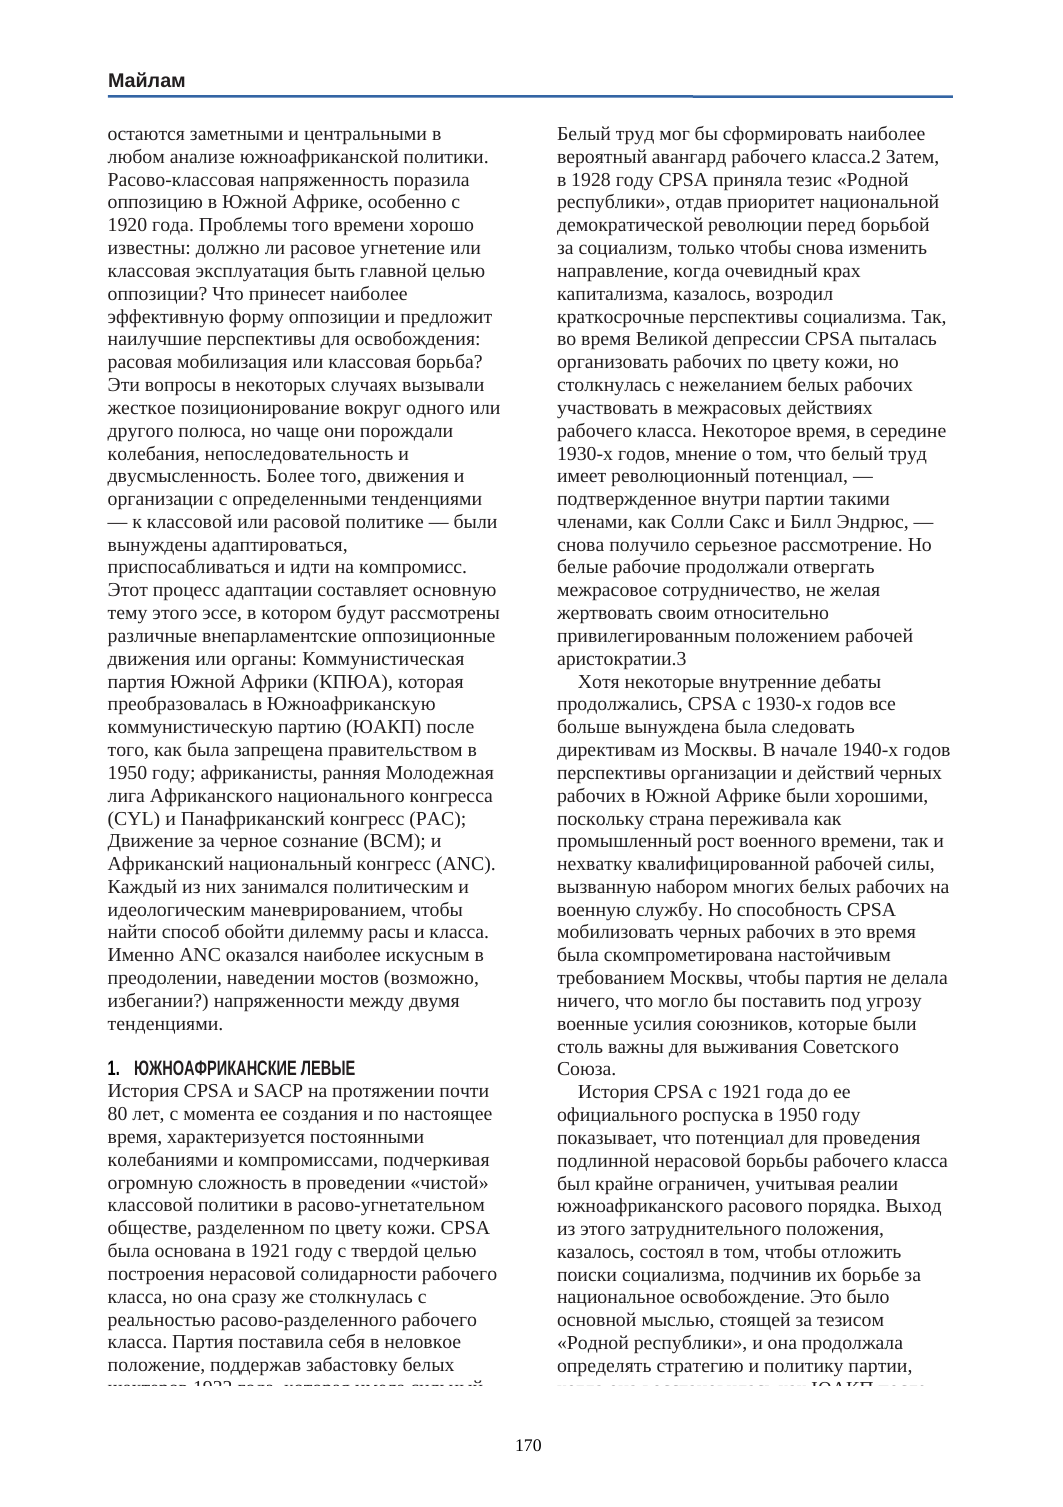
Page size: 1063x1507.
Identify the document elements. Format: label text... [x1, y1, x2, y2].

text 170 [515, 1434, 542, 1455]
text История CPSA с 1921 года до ее официального роспуска в 1950 году показывает, что потенциал для проведения подлинной нерасовой борьбы рабочего класса был крайне ограничен, учитывая реалии южноафриканского расового порядка. Выход из этого затруднительного положения, казалось, состоял в том, чтобы отложить поиски социализма, подчинив их борьбе за национальное освобождение. Это было основной мыслью, стоящей за тезисом «Родной республики», и она продолжала определять стратегию и политику партии, когда она восстановилась как ЮАКП после 1953 года. Это был подход, который требовал не только адаптации — компромисса с фундаментальными принципами — но и союза с организациями, которые обычно отвергались бы как буржуазные и реформистские. [557, 1080, 951, 1386]
text Хотя некоторые внутренние дебаты продолжались, CPSA с 1930-х годов все больше вынуждена была следовать директивам из Москвы. В начале 1940-х годов перспективы организации и действий черных рабочих в Южной Африке были хорошими, поскольку страна переживала как промышленный рост военного времени, так и нехватку квалифицированной рабочей силы, вызванную набором многих белых рабочих на военную службу. Но способность CPSA мобилизовать черных рабочих в это время была скомпрометирована настойчивым требованием Москвы, чтобы партия не делала ничего, что могло бы поставить под угрозу военные усилия союзников, которые были столь важны для выживания Советского Союза. [557, 669, 951, 1080]
text Белый труд мог бы сформировать наиболее вероятный авангард рабочего класса.2 Затем, в 1928 году CPSA приняла тезис «Родной республики», отдав приоритет национальной демократической революции перед борьбой за социализм, только чтобы снова изменить направление, когда очевидный крах капитализма, казалось, возродил краткосрочные перспективы социализма. Так, во время Великой депрессии CPSA пыталась организовать рабочих по цвету кожи, но столкнулась с нежеланием белых рабочих участвовать в межрасовых действиях рабочего класса. Некоторое время, в середине 1930-х годов, мнение о том, что белый труд имеет революционный потенциал, — подтвержденное внутри партии такими членами, как Солли Сакс и Билл Эндрюс, — снова получило серьезное рассмотрение. Но белые рабочие продолжали отвергать межрасовое сотрудничество, не желая жертвовать своим относительно привилегированным положением рабочей аристократии.3 [557, 122, 951, 669]
list ЮЖНОАФРИКАНСКИЕ ЛЕВЫЕ [107, 1055, 503, 1079]
text остаются заметными и центральными в любом анализе южноафриканской политики. Расово-классовая напряженность поразила оппозицию в Южной Африке, особенно с 1920 года. Проблемы того времени хорошо известны: должно ли расовое угнетение или классовая эксплуатация быть главной целью оппозиции? Что принесет наиболее эффективную форму оппозиции и предложит наилучшие перспективы для освобождения: расовая мобилизация или классовая борьба? Эти вопросы в некоторых случаях вызывали жесткое позиционирование вокруг одного или другого полюса, но чаще они порождали колебания, непоследовательность и двусмысленность. Более того, движения и организации с определенными тенденциями — к классовой или расовой политике — были вынуждены адаптироваться, приспосабливаться и идти на компромисс. Этот процесс адаптации составляет основную тему этого эссе, в котором будут рассмотрены различные внепарламентские оппозиционные движения или органы: Коммунистическая партия Южной Африки (КПЮА), которая преобразовалась в Южноафриканскую коммунистическую партию (ЮАКП) после того, как была запрещена правительством в 1950 году; африканисты, ранняя Молодежная лига Африканского национального конгресса (CYL) и Панафриканский конгресс (PAC); Движение за черное сознание (BCM); и Африканский национальный конгресс (ANC). Каждый из них занимался политическим и идеологическим маневрированием, чтобы найти способ обойти дилемму расы и класса. Именно ANC оказался наиболее искусным в преодолении, наведении мостов (возможно, избегании?) напряженности между двумя тенденциями. [107, 122, 503, 1034]
text История CPSA и SACP на протяжении почти 80 лет, с момента ее создания и по настоящее время, характеризуется постоянными колебаниями и компромиссами, подчеркивая огромную сложность в проведении «чистой» классовой политики в расово-угнетательном обществе, разделенном по цвету кожи. CPSA была основана в 1921 году с твердой целью построения нерасовой солидарности рабочего класса, но она сразу же столкнулась с реальностью расово-разделенного рабочего класса. Партия поставила себя в неловкое положение, поддержав забастовку белых шахтеров 1922 года, которая имела сильный расистский подтекст («Рабочие мира, объединяйтесь и боритесь за белую Южную Африку» был одним из лозунгов). В середине 1920-х годов партия переключила свое внимание на организацию чернокожих рабочих, поскольку она продолжала спорить о том, черные или [107, 1079, 503, 1386]
text Майлам [108, 68, 186, 91]
